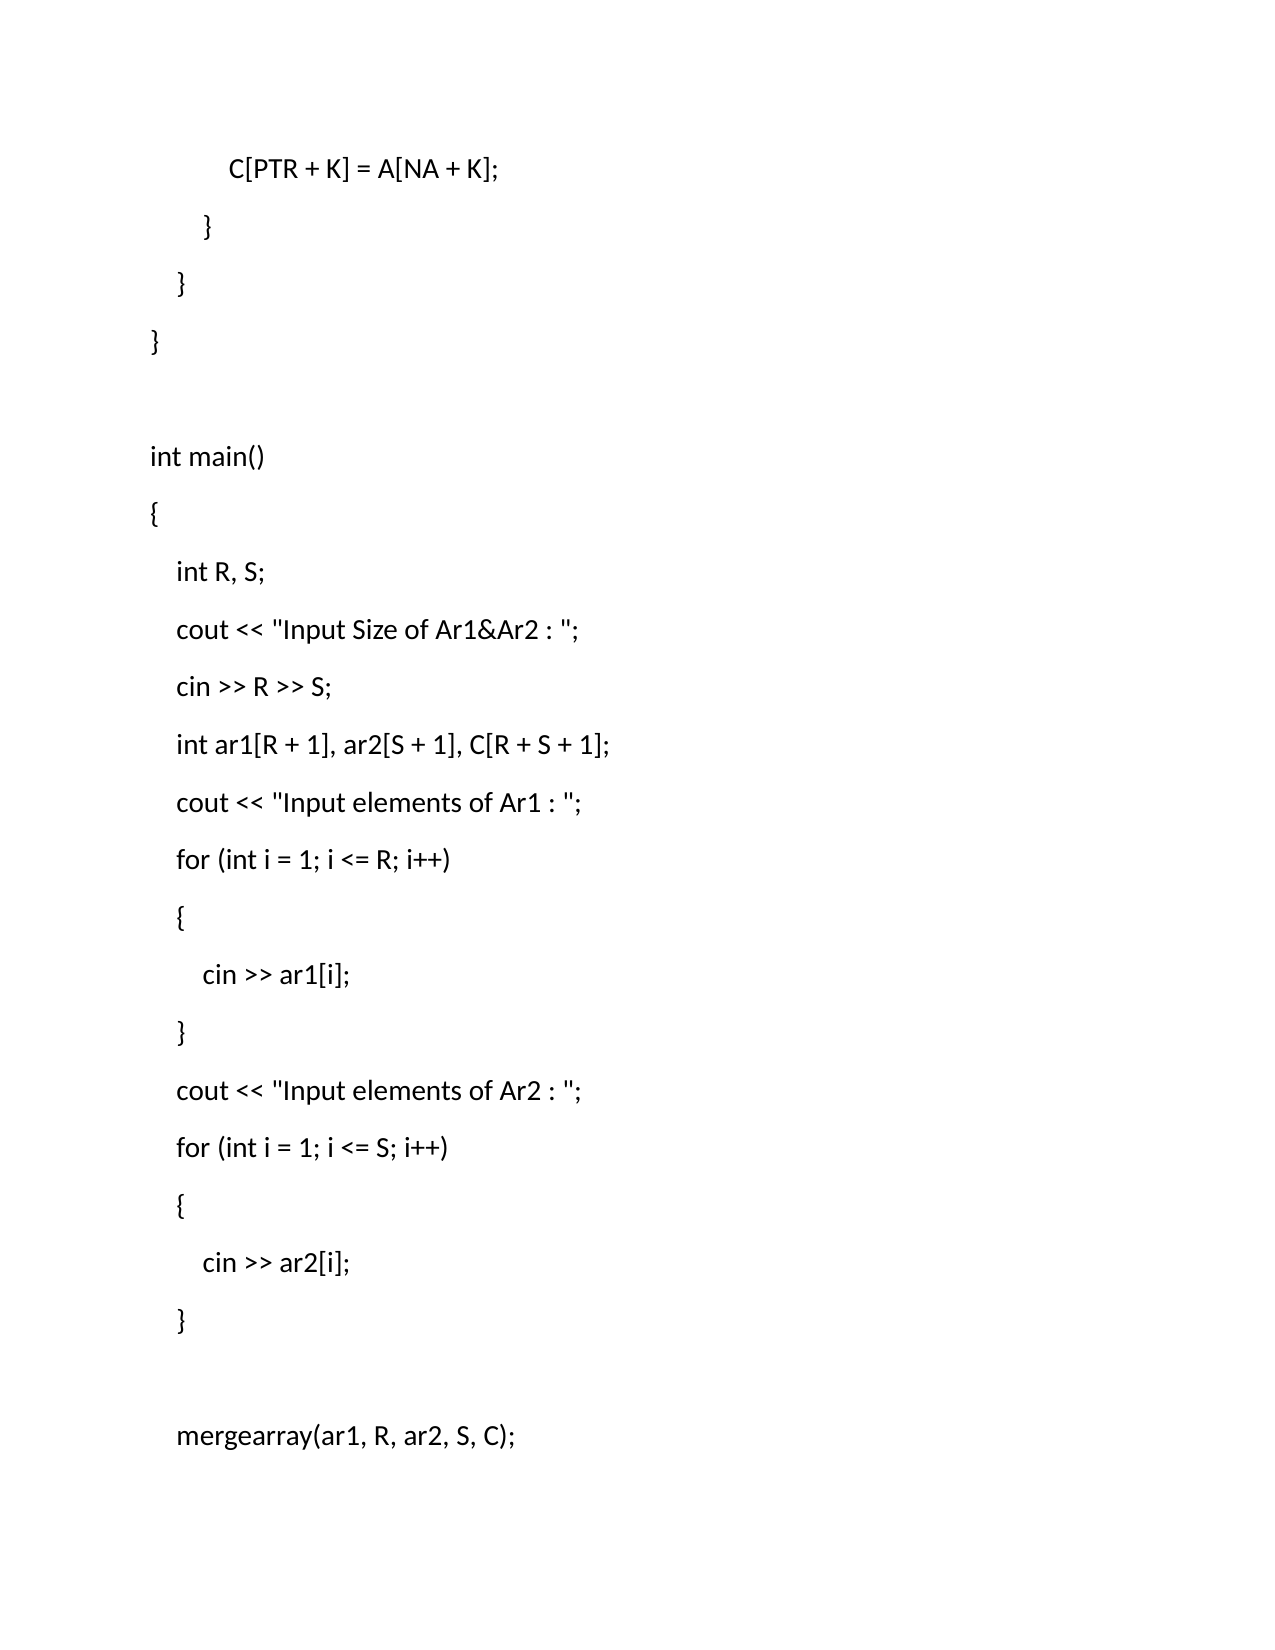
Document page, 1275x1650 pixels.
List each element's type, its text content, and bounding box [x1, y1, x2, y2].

text { [150, 496, 1125, 531]
text } [150, 208, 1125, 243]
text cin >> ar1[i]; [150, 956, 1125, 992]
text for (int i = 1; i <= S; i++) [150, 1129, 1125, 1165]
text for (int i = 1; i <= R; i++) [150, 841, 1125, 877]
text int ar1[R + 1], ar2[S + 1], C[R + S + 1]; [150, 726, 1125, 762]
text { [150, 1187, 1125, 1222]
text } [150, 1302, 1125, 1338]
text cin >> R >> S; [150, 668, 1125, 704]
text { [150, 899, 1125, 934]
text cin >> ar2[i]; [150, 1244, 1125, 1280]
text int R, S; [150, 553, 1125, 589]
text cout << "Input Size of Ar1&Ar2 : "; [150, 611, 1125, 646]
text cout << "Input elements of Ar1 : "; [150, 784, 1125, 819]
text } [150, 265, 1125, 301]
text } [150, 323, 1125, 358]
text } [150, 1014, 1125, 1050]
text mergearray(ar1, R, ar2, S, C); [150, 1417, 1125, 1453]
text cout << "Input elements of Ar2 : "; [150, 1072, 1125, 1107]
text C[PTR + K] = A[NA + K]; [150, 150, 1125, 186]
text int main() [150, 438, 1125, 474]
